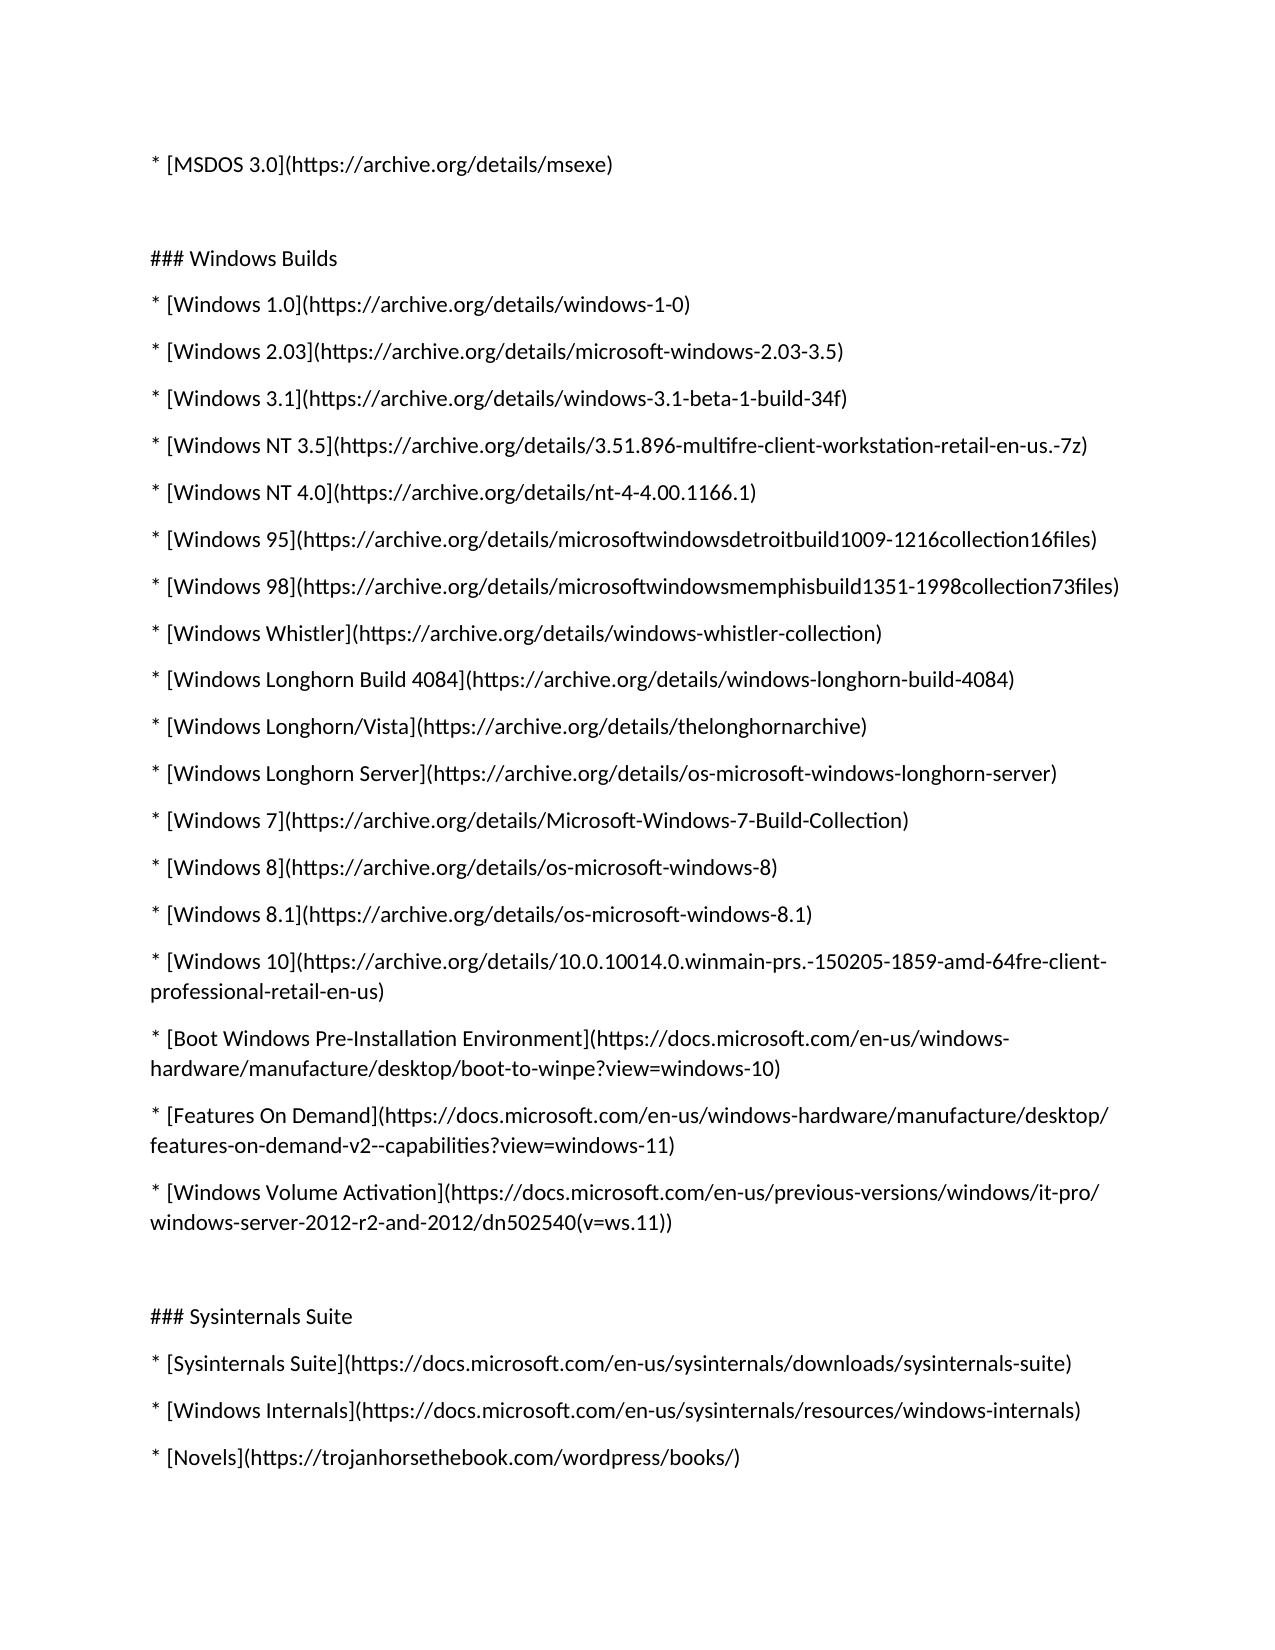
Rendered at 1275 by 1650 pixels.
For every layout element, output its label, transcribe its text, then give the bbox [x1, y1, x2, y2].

text ### Sysinternals Suite [150, 1302, 1125, 1330]
text * [Boot Windows Pre-Installation Environment](https://docs.microsoft.com/en-us/windows-hardware/manufacture/desktop/boot-to-winpe?view=windows-10) [150, 1024, 1125, 1082]
text * [Windows Internals](https://docs.microsoft.com/en-us/sysinternals/resources/windows-internals) [150, 1396, 1125, 1424]
text ### Windows Builds [150, 244, 1125, 272]
text * [Features On Demand](https://docs.microsoft.com/en-us/windows-hardware/manufacture/desktop/features-on-demand-v2--capabilities?view=windows-11) [150, 1101, 1125, 1159]
text * [Windows Longhorn Build 4084](https://archive.org/details/windows-longhorn-build-4084) [150, 666, 1125, 694]
text * [Windows 95](https://archive.org/details/microsoftwindowsdetroitbuild1009-1216collection16files) [150, 525, 1125, 553]
text * [Windows 2.03](https://archive.org/details/microsoft-windows-2.03-3.5) [150, 337, 1125, 366]
text * [Windows Longhorn/Vista](https://archive.org/details/thelonghornarchive) [150, 712, 1125, 741]
text * [Windows 8](https://archive.org/details/os-microsoft-windows-8) [150, 853, 1125, 881]
text * [Windows Whistler](https://archive.org/details/windows-whistler-collection) [150, 619, 1125, 647]
text * [Windows NT 4.0](https://archive.org/details/nt-4-4.00.1166.1) [150, 478, 1125, 506]
text * [Novels](https://trojanhorsethebook.com/wordpress/books/) [150, 1443, 1125, 1471]
text * [Windows NT 3.5](https://archive.org/details/3.51.896-multifre-client-workstation-retail-en-us.-7z) [150, 431, 1125, 459]
text * [Windows Longhorn Server](https://archive.org/details/os-microsoft-windows-longhorn-server) [150, 759, 1125, 787]
text * [Windows Volume Activation](https://docs.microsoft.com/en-us/previous-versions/windows/it-pro/windows-server-2012-r2-and-2012/dn502540(v=ws.11)) [150, 1178, 1125, 1236]
text * [Sysinternals Suite](https://docs.microsoft.com/en-us/sysinternals/downloads/sysinternals-suite) [150, 1349, 1125, 1377]
text * [Windows 7](https://archive.org/details/Microsoft-Windows-7-Build-Collection) [150, 806, 1125, 834]
text * [Windows 8.1](https://archive.org/details/os-microsoft-windows-8.1) [150, 900, 1125, 928]
text * [Windows 3.1](https://archive.org/details/windows-3.1-beta-1-build-34f) [150, 384, 1125, 412]
text * [Windows 10](https://archive.org/details/10.0.10014.0.winmain-prs.-150205-1859-amd-64fre-client-professional-retail-en-us) [150, 947, 1125, 1005]
text * [Windows 1.0](https://archive.org/details/windows-1-0) [150, 291, 1125, 319]
text * [Windows 98](https://archive.org/details/microsoftwindowsmemphisbuild1351-1998collection73files) [150, 572, 1125, 600]
text * [MSDOS 3.0](https://archive.org/details/msexe) [150, 150, 1125, 178]
